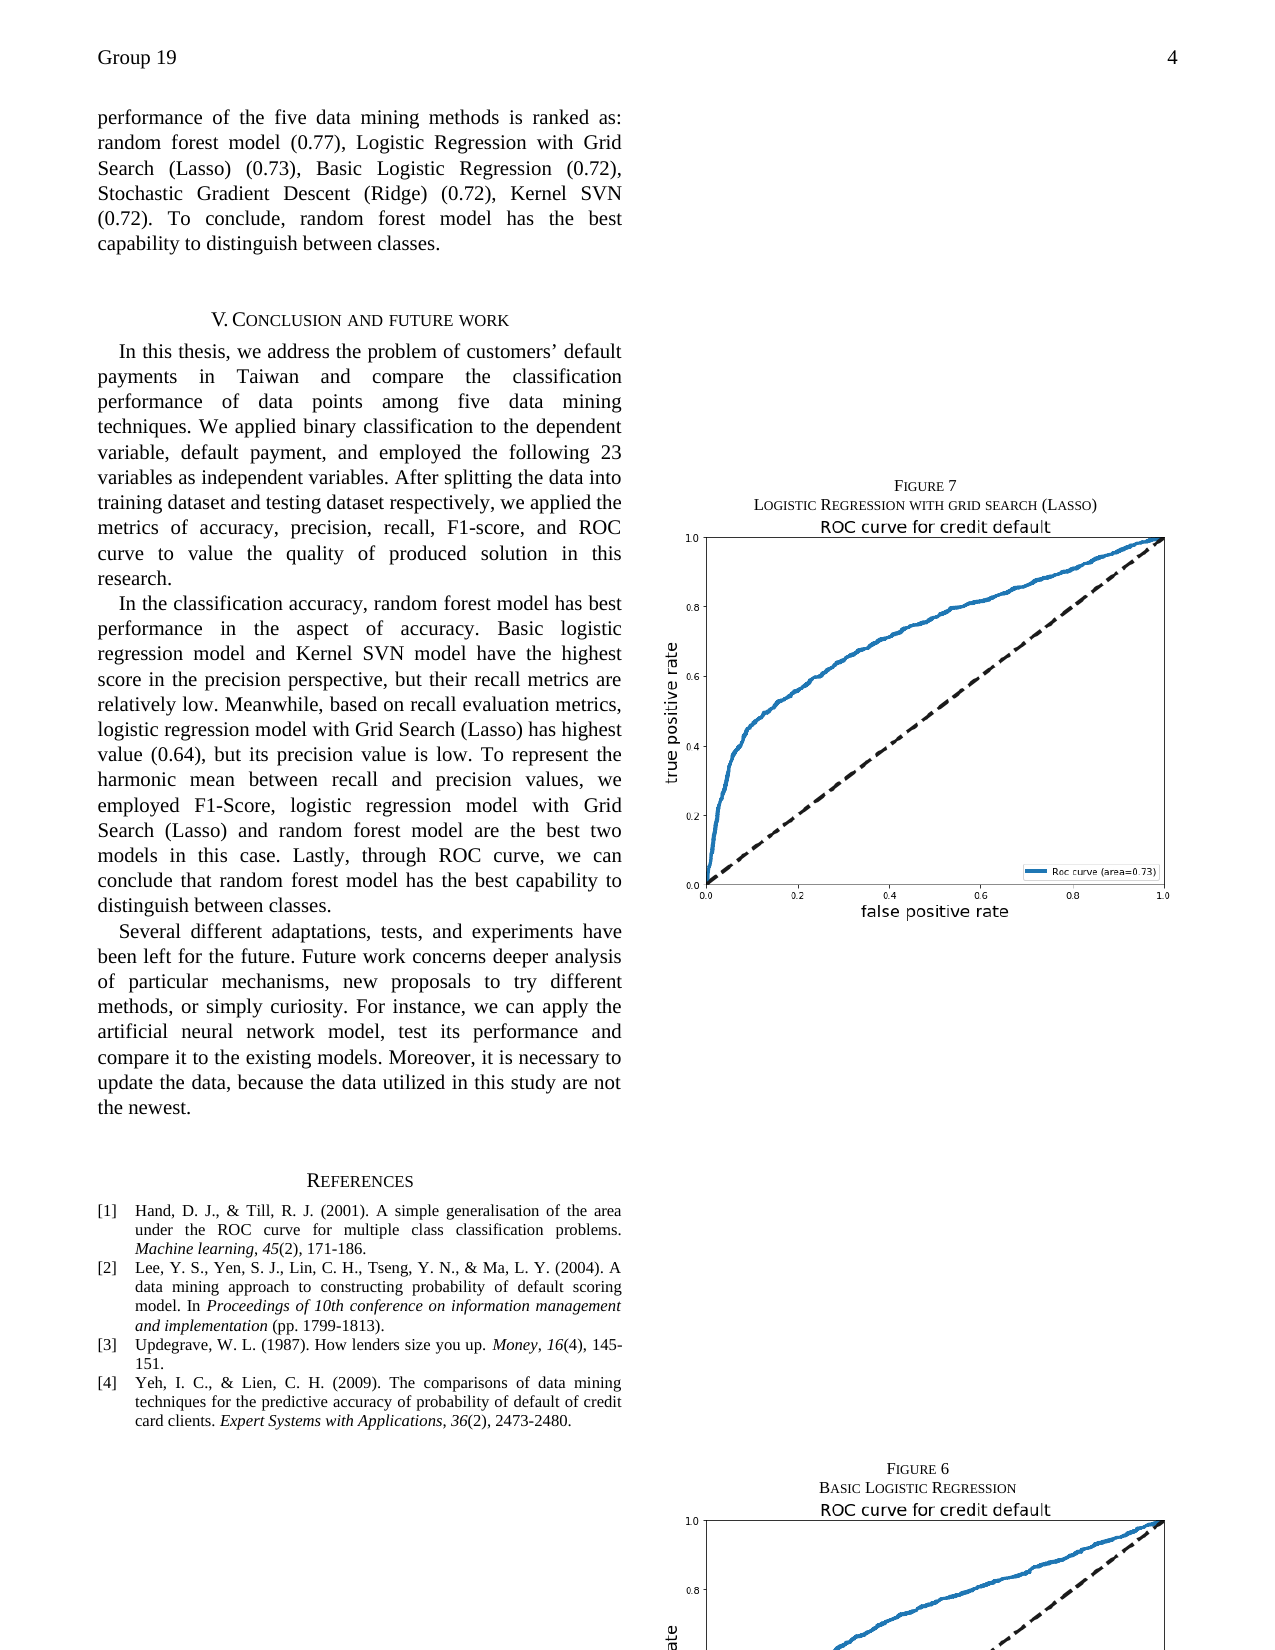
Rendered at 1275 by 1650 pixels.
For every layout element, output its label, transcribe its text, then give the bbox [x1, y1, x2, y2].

text Several different adaptations, tests, and experiments have been left for the future. Future work concerns deeper analysis of particular mechanisms, new proposals to try different methods, or simply curiosity. For instance, we can apply the artificial neural network model, test its performance and compare it to the existing models. Moreover, it is necessary to update the data, because the data utilized in this study are not the newest. [97, 919, 622, 1119]
picture [658, 514, 1177, 926]
subtitle Conclusion and future work [97, 306, 622, 331]
text References [97, 1168, 622, 1192]
text Yeh, I. C., & Lien, C. H. (2009). The comparisons of data mining techniques for the predictive accuracy of probability of default of credit card clients. Expert Systems with Applications, 36(2), 2473-2480. [97, 1373, 622, 1430]
picture [658, 1497, 1177, 1650]
text In this thesis, we address the problem of customers’ default payments in Taiwan and compare the classification performance of data points among five data mining techniques. We applied binary classification to the dependent variable, default payment, and employed the following 23 variables as independent variables. After splitting the data into training dataset and testing dataset respectively, we applied the metrics of accuracy, precision, recall, F1-score, and ROC curve to value the quality of produced solution in this research. [97, 339, 622, 590]
text Lee, Y. S., Yen, S. J., Lin, C. H., Tseng, Y. N., & Ma, L. Y. (2004). A data mining approach to constructing probability of default scoring model. In Proceedings of 10th conference on information management and implementation (pp. 1799-1813). [97, 1258, 622, 1334]
text Hand, D. J., & Till, R. J. (2001). A simple generalisation of the area under the ROC curve for multiple class classification problems. Machine learning, 45(2), 171-186. [97, 1200, 622, 1258]
text Updegrave, W. L. (1987). How lenders size you up. Money, 16(4), 145-151. [97, 1334, 622, 1373]
text In the classification accuracy, random forest model has best performance in the aspect of accuracy. Basic logistic regression model and Kernel SVN model have the highest score in the precision perspective, but their recall metrics are relatively low. Meanwhile, based on recall evaluation metrics, logistic regression model with Grid Search (Lasso) has highest value (0.64), but its precision value is low. To represent the harmonic mean between recall and precision values, we employed F1-Score, logistic regression model with Grid Search (Lasso) and random forest model are the best two models in this case. Lastly, through ROC curve, we can conclude that random forest model has the best capability to distinguish between classes. [97, 591, 622, 917]
